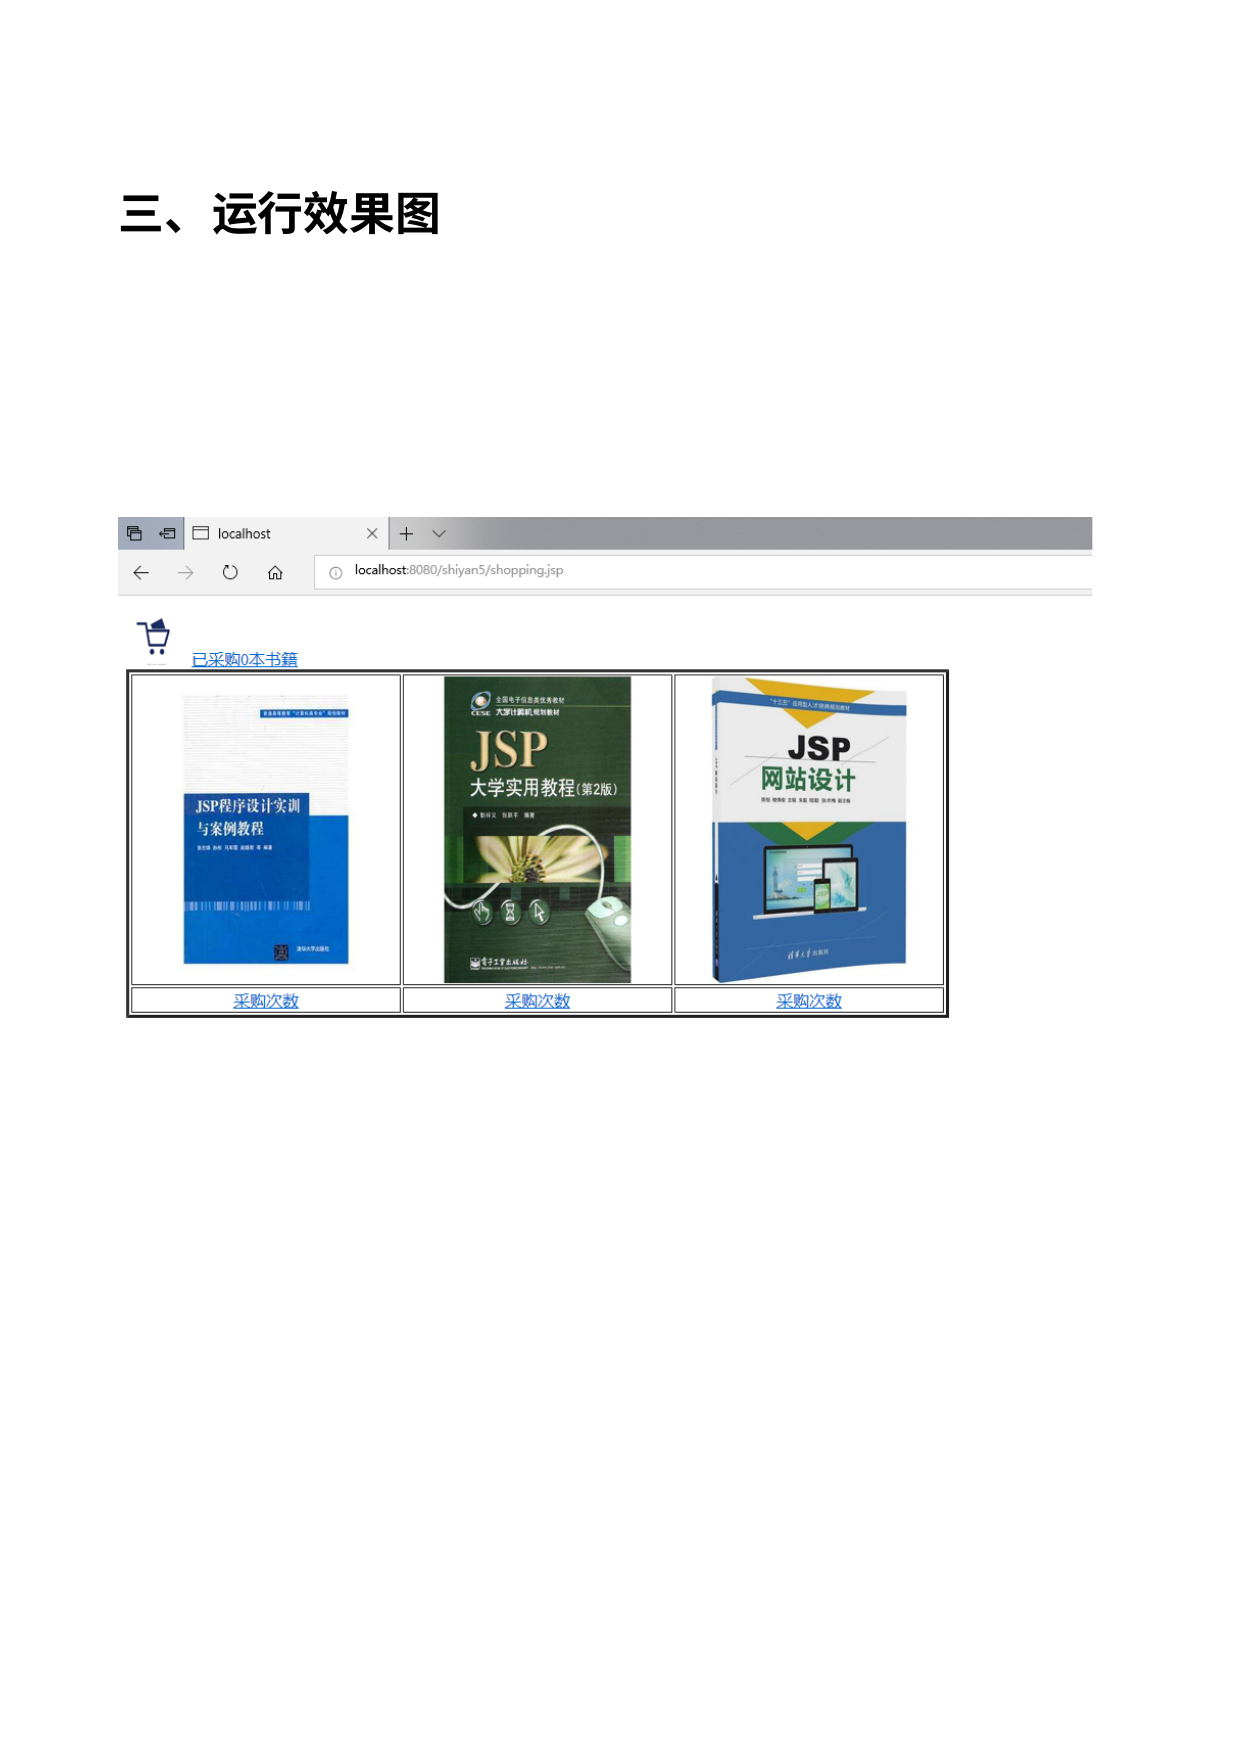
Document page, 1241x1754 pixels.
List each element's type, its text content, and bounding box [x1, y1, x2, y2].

picture [118, 517, 1093, 1114]
subtitle 运行效果图 [118, 162, 1093, 259]
